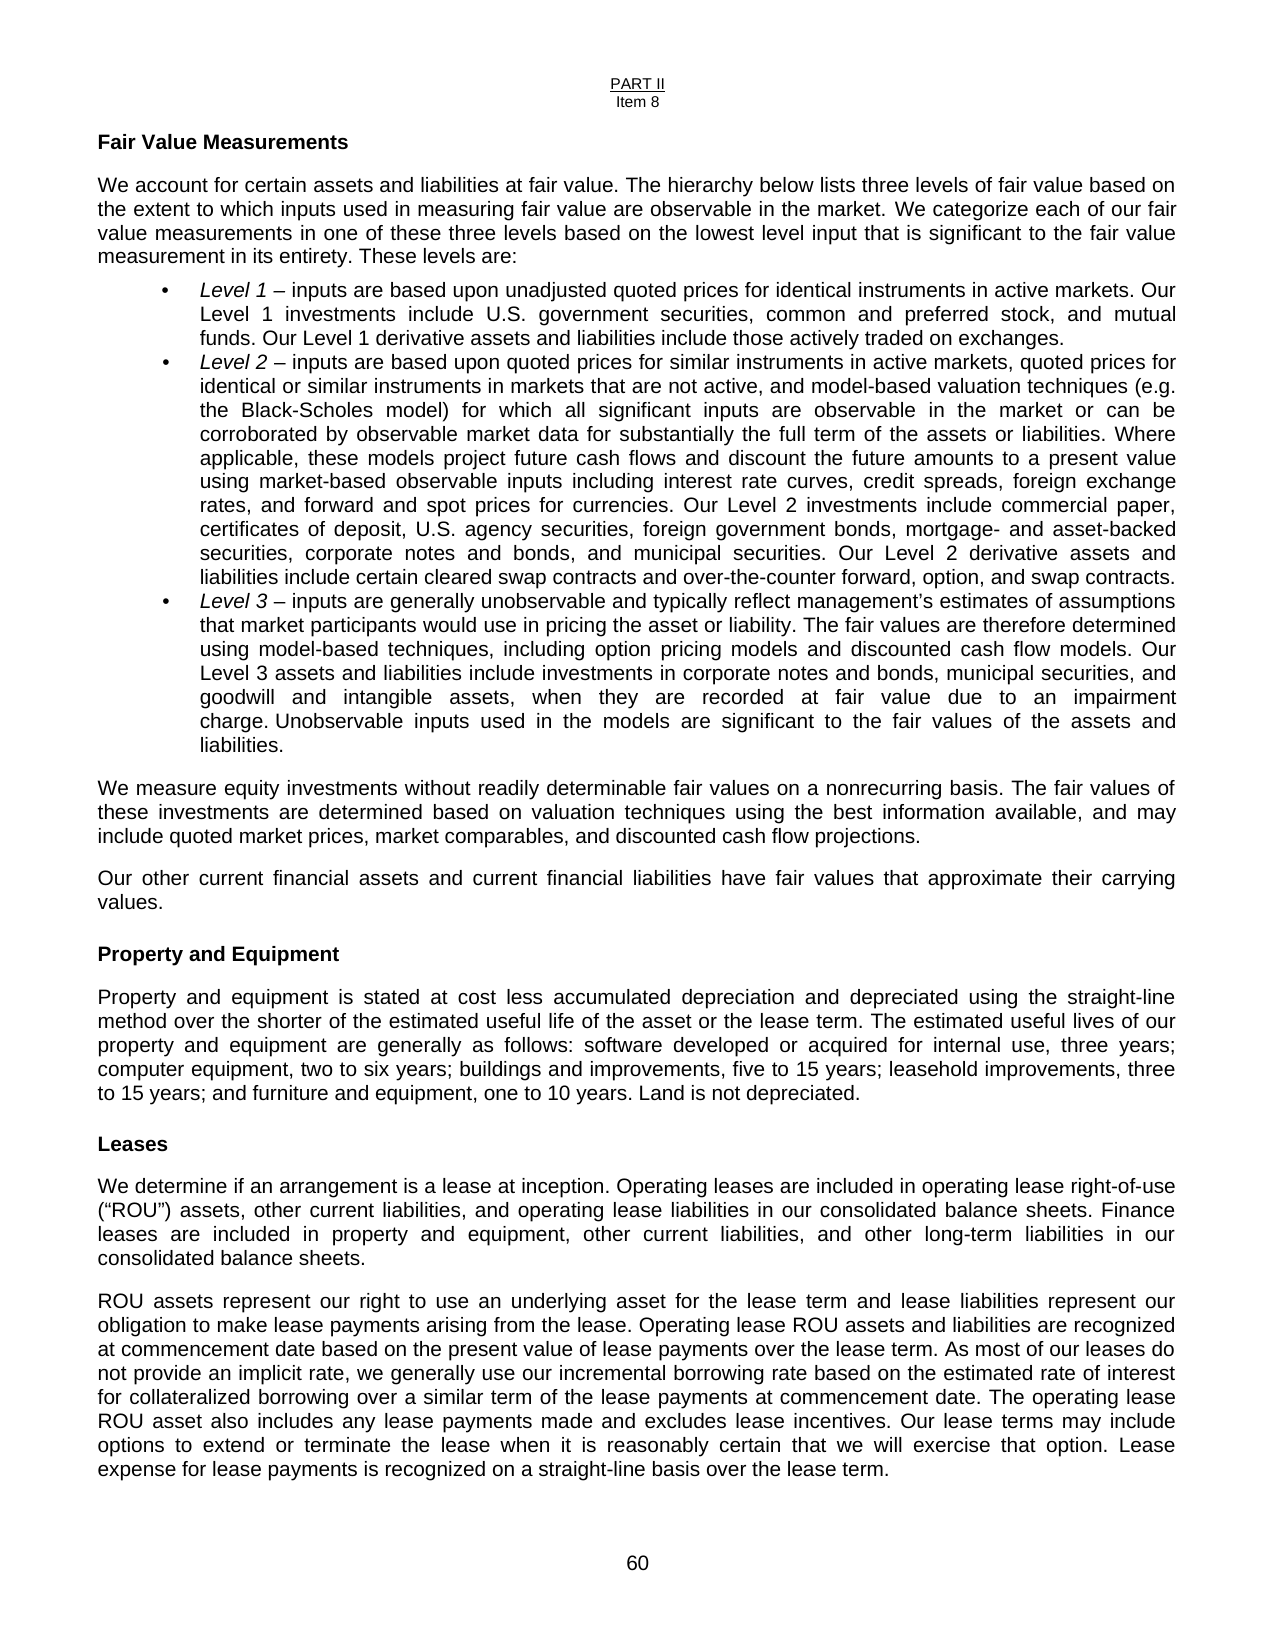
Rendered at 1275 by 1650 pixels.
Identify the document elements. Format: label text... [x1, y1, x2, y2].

text We determine if an arrangement is a lease at inception. Operating leases are included in operating lease right-of-use (“ROU”) assets, other current liabilities, and operating lease liabilities in our consolidated balance sheets. Finance leases are included in property and equipment, other current liabilities, and other long-term liabilities in our consolidated balance sheets. [97, 1174, 1177, 1270]
text Property and equipment is stated at cost less accumulated depreciation and depreciated using the straight-line method over the shorter of the estimated useful life of the asset or the lease term. The estimated useful lives of our property and equipment are generally as follows: software developed or acquired for internal use, three years; computer equipment, two to six years; buildings and improvements, five to 15 years; leasehold improvements, three to 15 years; and furniture and equipment, one to 10 years. Land is not depreciated. [97, 985, 1177, 1105]
text Fair Value Measurements [97, 130, 1177, 154]
list Level 2 – inputs are based upon quoted prices for similar instruments in active markets, quoted prices for identical or similar instruments in markets that are not active, and model-based valuation techniques (e.g. the Black-Scholes model) for which all significant inputs are observable in the market or can be corroborated by observable market data for substantially the full term of the assets or liabilities. Where applicable, these models project future cash flows and discount the future amounts to a present value using market-based observable inputs including interest rate curves, credit spreads, foreign exchange rates, and forward and spot prices for currencies. Our Level 2 investments include commercial paper, certificates of deposit, U.S. agency securities, foreign government bonds, mortgage- and asset-backed securities, corporate notes and bonds, and municipal securities. Our Level 2 derivative assets and liabilities include certain cleared swap contracts and over-the-counter forward, option, and swap contracts. [162, 349, 1177, 589]
text Leases [97, 1133, 1177, 1156]
list Level 3 – inputs are generally unobservable and typically reflect management’s estimates of assumptions that market participants would use in pricing the asset or liability. The fair values are therefore determined using model-based techniques, including option pricing models and discounted cash flow models. Our Level 3 assets and liabilities include investments in corporate notes and bonds, municipal securities, and goodwill and intangible assets, when they are recorded at fair value due to an impairment charge. Unobservable inputs used in the models are significant to the fair values of the assets and liabilities. [162, 589, 1177, 757]
text ROU assets represent our right to use an underlying asset for the lease term and lease liabilities represent our obligation to make lease payments arising from the lease. Operating lease ROU assets and liabilities are recognized at commencement date based on the present value of lease payments over the lease term. As most of our leases do not provide an implicit rate, we generally use our incremental borrowing rate based on the estimated rate of interest for collateralized borrowing over a similar term of the lease payments at commencement date. The operating lease ROU asset also includes any lease payments made and excludes lease incentives. Our lease terms may include options to extend or terminate the lease when it is reasonably certain that we will exercise that option. Lease expense for lease payments is recognized on a straight-line basis over the lease term. [97, 1289, 1177, 1481]
text We account for certain assets and liabilities at fair value. The hierarchy below lists three levels of fair value based on the extent to which inputs used in measuring fair value are observable in the market. We categorize each of our fair value measurements in one of these three levels based on the lowest level input that is significant to the fair value measurement in its entirety. These levels are: [97, 172, 1177, 268]
text We measure equity investments without readily determinable fair values on a nonrecurring basis. The fair values of these investments are determined based on valuation techniques using the best information available, and may include quoted market prices, market comparables, and discounted cash flow projections. [97, 776, 1177, 847]
list Level 1 – inputs are based upon unadjusted quoted prices for identical instruments in active markets. Our Level 1 investments include U.S. government securities, common and preferred stock, and mutual funds. Our Level 1 derivative assets and liabilities include those actively traded on exchanges. [161, 278, 1177, 349]
text Property and Equipment [97, 942, 1177, 966]
text Our other current financial assets and current financial liabilities have fair values that approximate their carrying values. [97, 866, 1177, 914]
